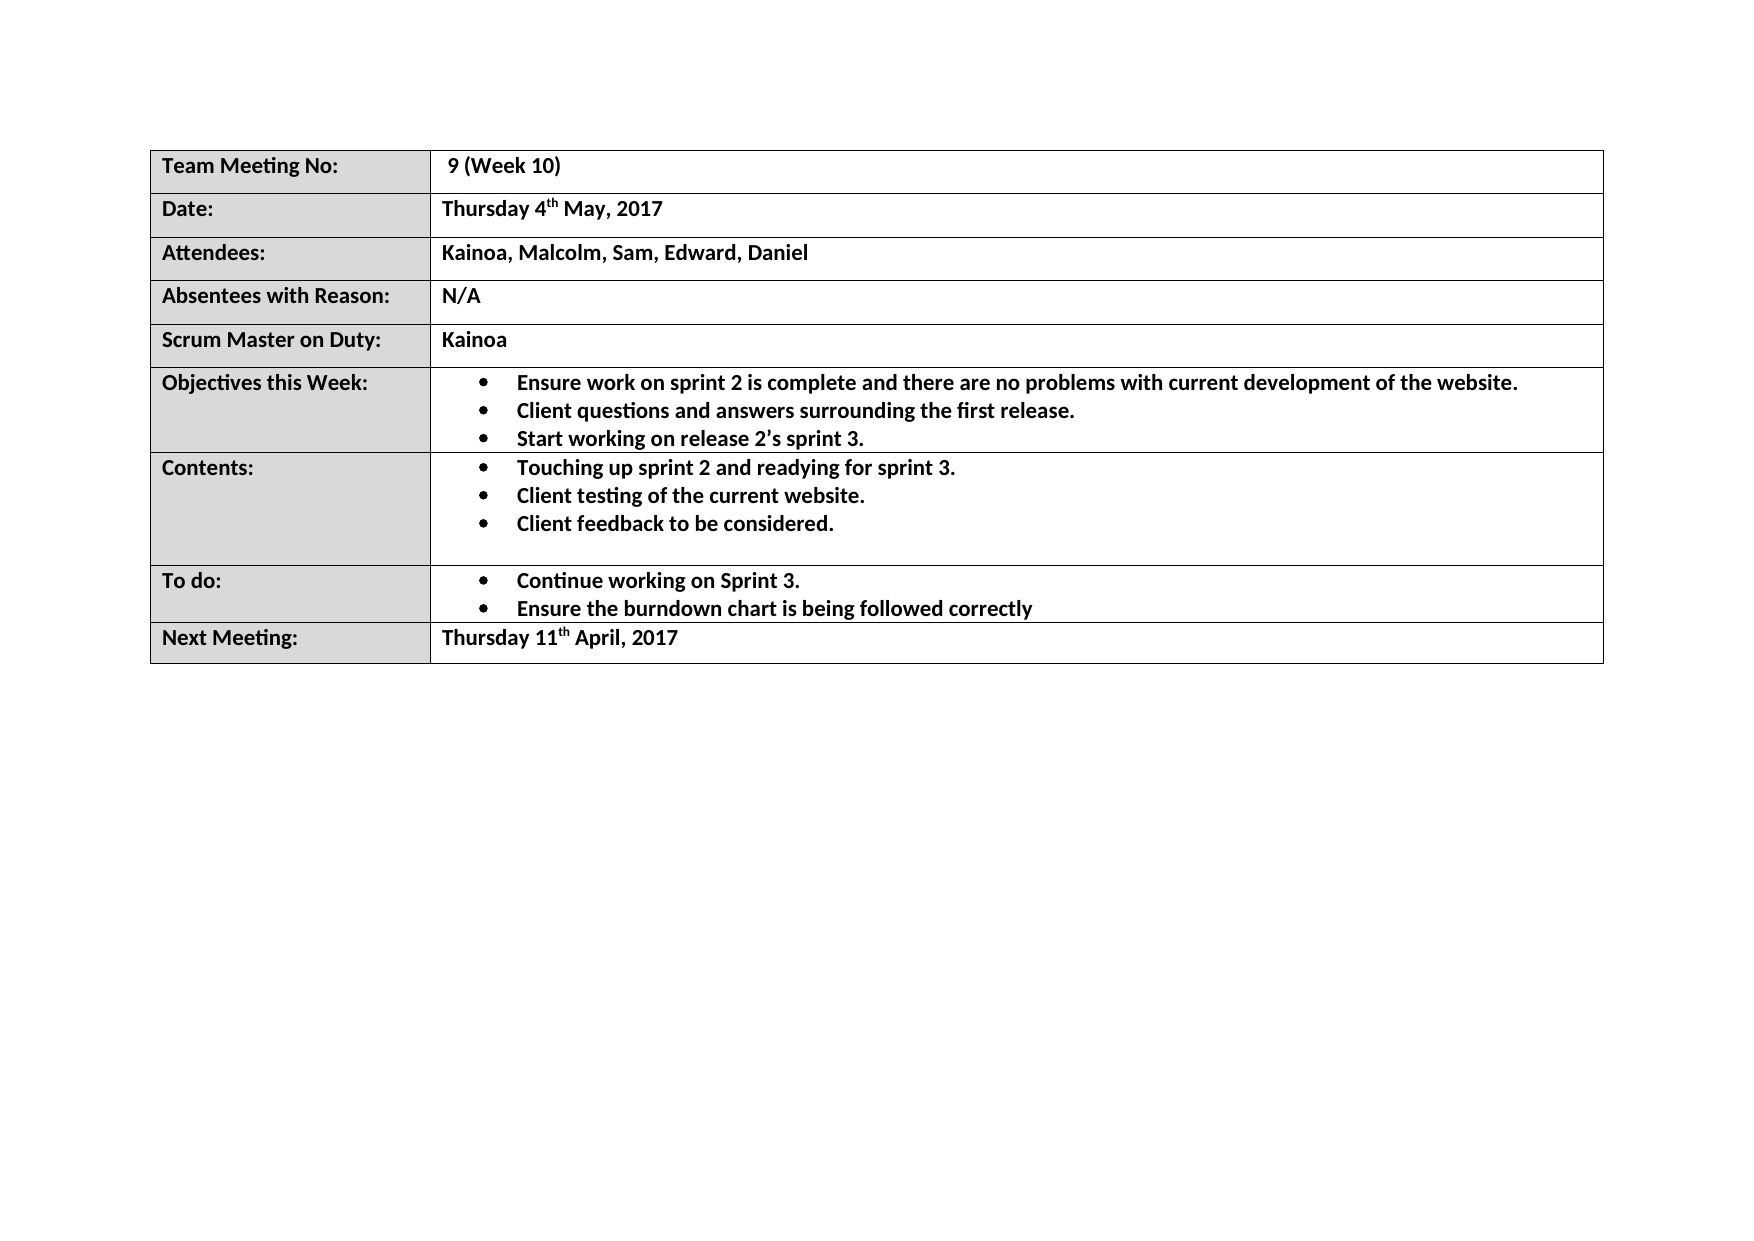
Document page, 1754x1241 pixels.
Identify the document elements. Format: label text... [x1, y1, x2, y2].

table_cell Attendees: [151, 238, 430, 280]
table_cell Date: [151, 194, 430, 237]
table_header 9 (Week 10) [431, 151, 1603, 193]
table_cell Absentees with Reason: [151, 281, 430, 324]
table_cell Touching up sprint 2 and readying for sprint 3. Client testing of the current website. Client feedback to be considered. [431, 453, 1603, 565]
table_cell Kainoa [431, 325, 1603, 367]
table_cell Thursday 4th May, 2017 [431, 194, 1603, 237]
table_cell Ensure work on sprint 2 is complete and there are no problems with current development of the website. Client questions and answers surrounding the first release. Start working on release 2’s sprint 3. [431, 368, 1603, 452]
table_cell N/A [431, 281, 1603, 324]
table_cell Kainoa, Malcolm, Sam, Edward, Daniel [431, 238, 1603, 280]
table_cell Scrum Master on Duty: [151, 325, 430, 367]
table_cell Continue working on Sprint 3. Ensure the burndown chart is being followed correctly [431, 566, 1603, 622]
table_cell Next Meeting: [151, 623, 430, 663]
table_cell Contents: [151, 453, 430, 565]
table_cell Thursday 11th April, 2017 [431, 623, 1603, 663]
table_cell To do: [151, 566, 430, 622]
table_header Team Meeting No: [151, 151, 430, 193]
table_cell Objectives this Week: [151, 368, 430, 452]
